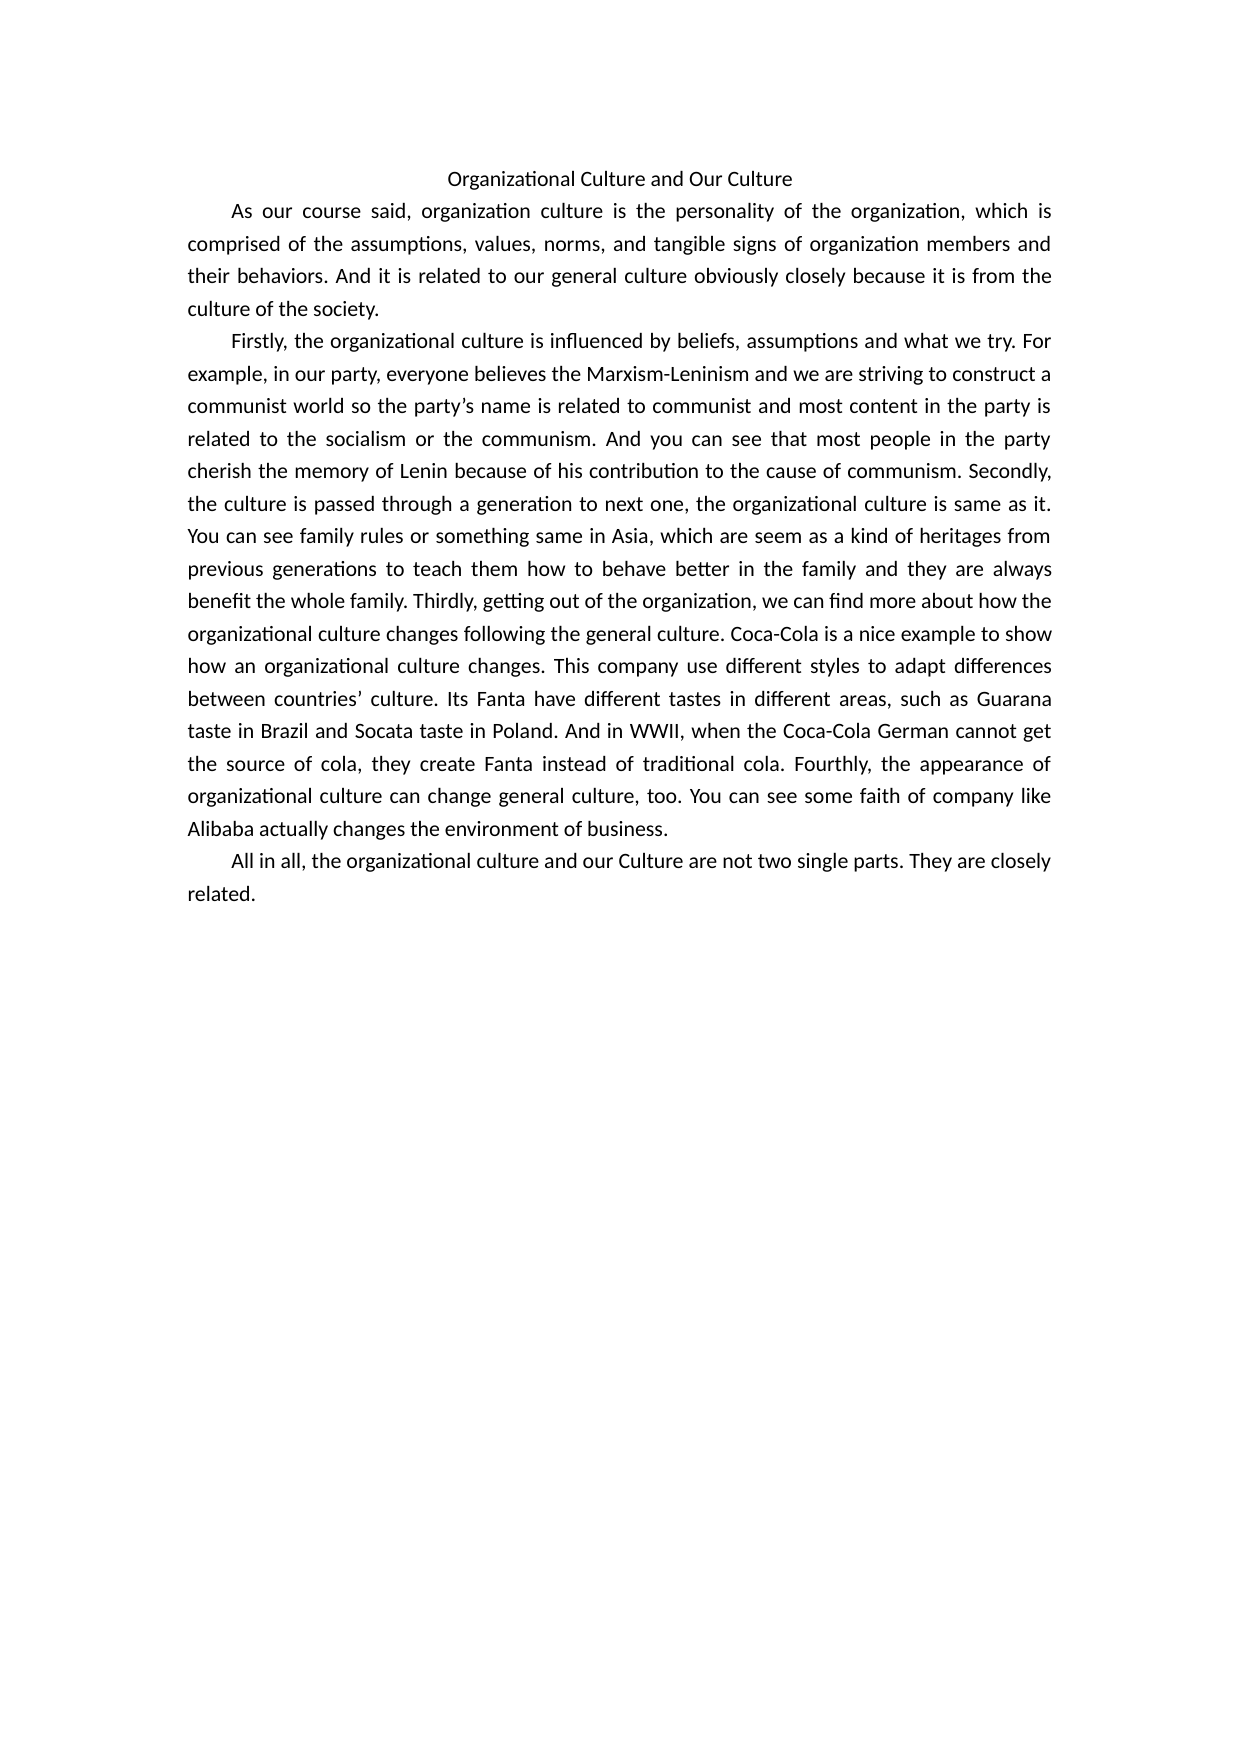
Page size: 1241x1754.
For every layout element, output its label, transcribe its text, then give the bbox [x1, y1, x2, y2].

text All in all, the organizational culture and our Culture are not two single parts. They are closely related. [187, 844, 1053, 909]
text As our course said, organization culture is the personality of the organization, which is comprised of the assumptions, values, norms, and tangible signs of organization members and their behaviors. And it is related to our general culture obviously closely because it is from the culture of the society. [187, 194, 1053, 324]
text Firstly, the organizational culture is influenced by beliefs, assumptions and what we try. For example, in our party, everyone believes the Marxism-Leninism and we are striving to construct a communist world so the party’s name is related to communist and most content in the party is related to the socialism or the communism. And you can see that most people in the party cherish the memory of Lenin because of his contribution to the cause of communism. Secondly, the culture is passed through a generation to next one, the organizational culture is same as it. You can see family rules or something same in Asia, which are seem as a kind of heritages from previous generations to teach them how to behave better in the family and they are always benefit the whole family. Thirdly, getting out of the organization, we can find more about how the organizational culture changes following the general culture. Coca-Cola is a nice example to show how an organizational culture changes. This company use different styles to adapt differences between countries’ culture. Its Fanta have different tastes in different areas, such as Guarana taste in Brazil and Socata taste in Poland. And in WWII, when the Coca-Cola German cannot get the source of cola, they create Fanta instead of traditional cola. Fourthly, the appearance of organizational culture can change general culture, too. You can see some faith of company like Alibaba actually changes the environment of business. [187, 324, 1053, 844]
text Organizational Culture and Our Culture [187, 162, 1053, 194]
